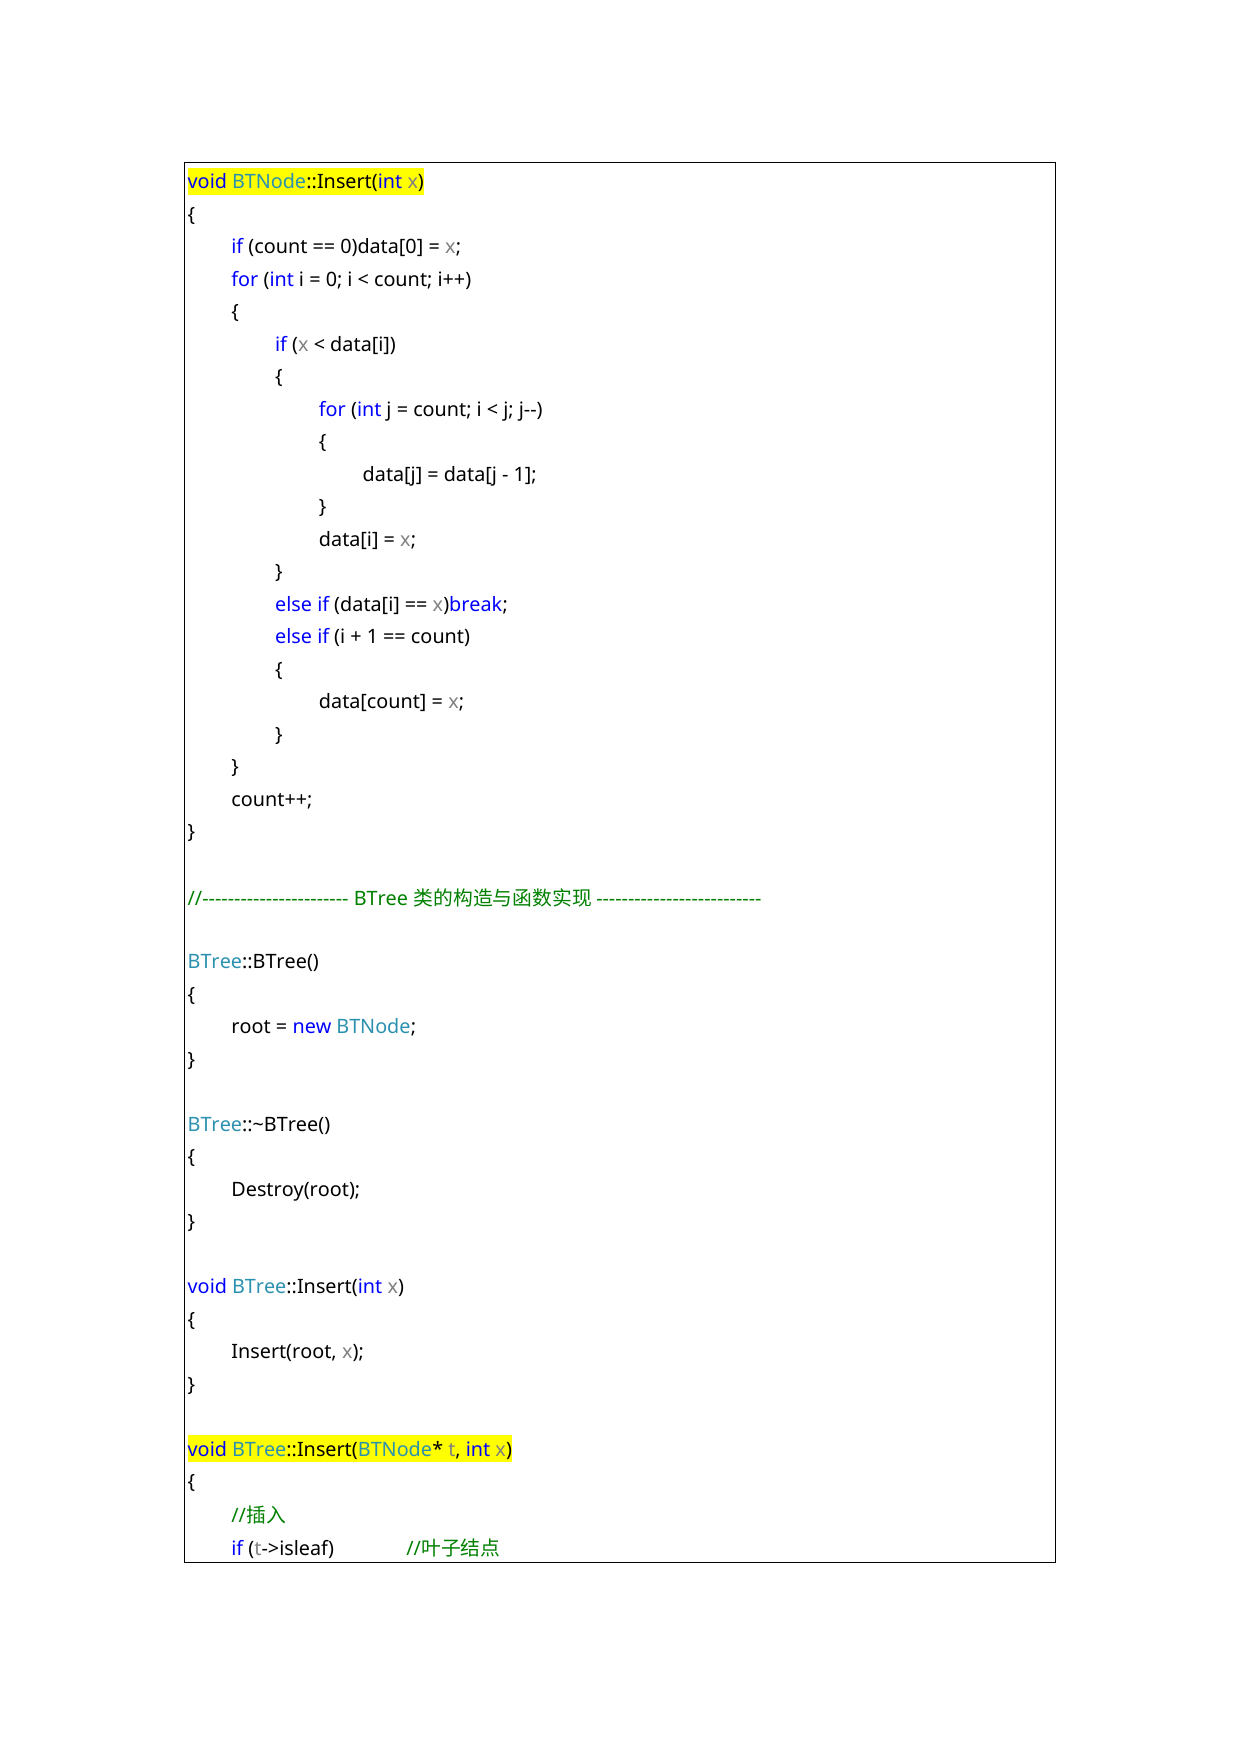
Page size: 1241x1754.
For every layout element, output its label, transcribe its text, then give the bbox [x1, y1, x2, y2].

text if (t->isleaf) //叶子结点 [187, 1530, 1053, 1562]
text { [187, 653, 1053, 685]
text { [187, 1140, 1053, 1173]
text root = new BTNode; [187, 1010, 1053, 1043]
text BTree::BTree() [187, 945, 1053, 978]
text data[j] = data[j - 1]; [187, 458, 1053, 490]
text data[i] = x; [187, 523, 1053, 555]
text } [187, 815, 1053, 848]
text if (count == 0)data[0] = x; [187, 230, 1053, 263]
text } [187, 490, 1053, 523]
text { [187, 360, 1053, 393]
text } [187, 1043, 1053, 1075]
text } [187, 1368, 1053, 1400]
text } [187, 750, 1053, 783]
text { [187, 425, 1053, 458]
text //插入 [187, 1498, 1053, 1530]
text { [187, 295, 1053, 328]
text void BTree::Insert(BTNode* t, int x) [187, 1433, 1053, 1465]
text void BTNode::Insert(int x) [185, 163, 1055, 198]
text Insert(root, x); [187, 1335, 1053, 1368]
text { [187, 1465, 1053, 1498]
text count++; [187, 783, 1053, 815]
text for (int i = 0; i < count; i++) [187, 263, 1053, 295]
text Destroy(root); [187, 1173, 1053, 1205]
text else if (data[i] == x)break; [187, 588, 1053, 620]
text BTree::~BTree() [187, 1108, 1053, 1140]
text } [187, 1205, 1053, 1238]
text if (x < data[i]) [187, 328, 1053, 360]
text void BTree::Insert(int x) [187, 1270, 1053, 1303]
text for (int j = count; i < j; j--) [187, 393, 1053, 425]
text } [187, 555, 1053, 588]
text //----------------------- BTree 类的构造与函数实现 -------------------------- [187, 880, 1053, 913]
text { [187, 1303, 1053, 1335]
text } [187, 718, 1053, 750]
text data[count] = x; [187, 685, 1053, 718]
text else if (i + 1 == count) [187, 620, 1053, 653]
text { [187, 198, 1053, 230]
text { [187, 978, 1053, 1010]
